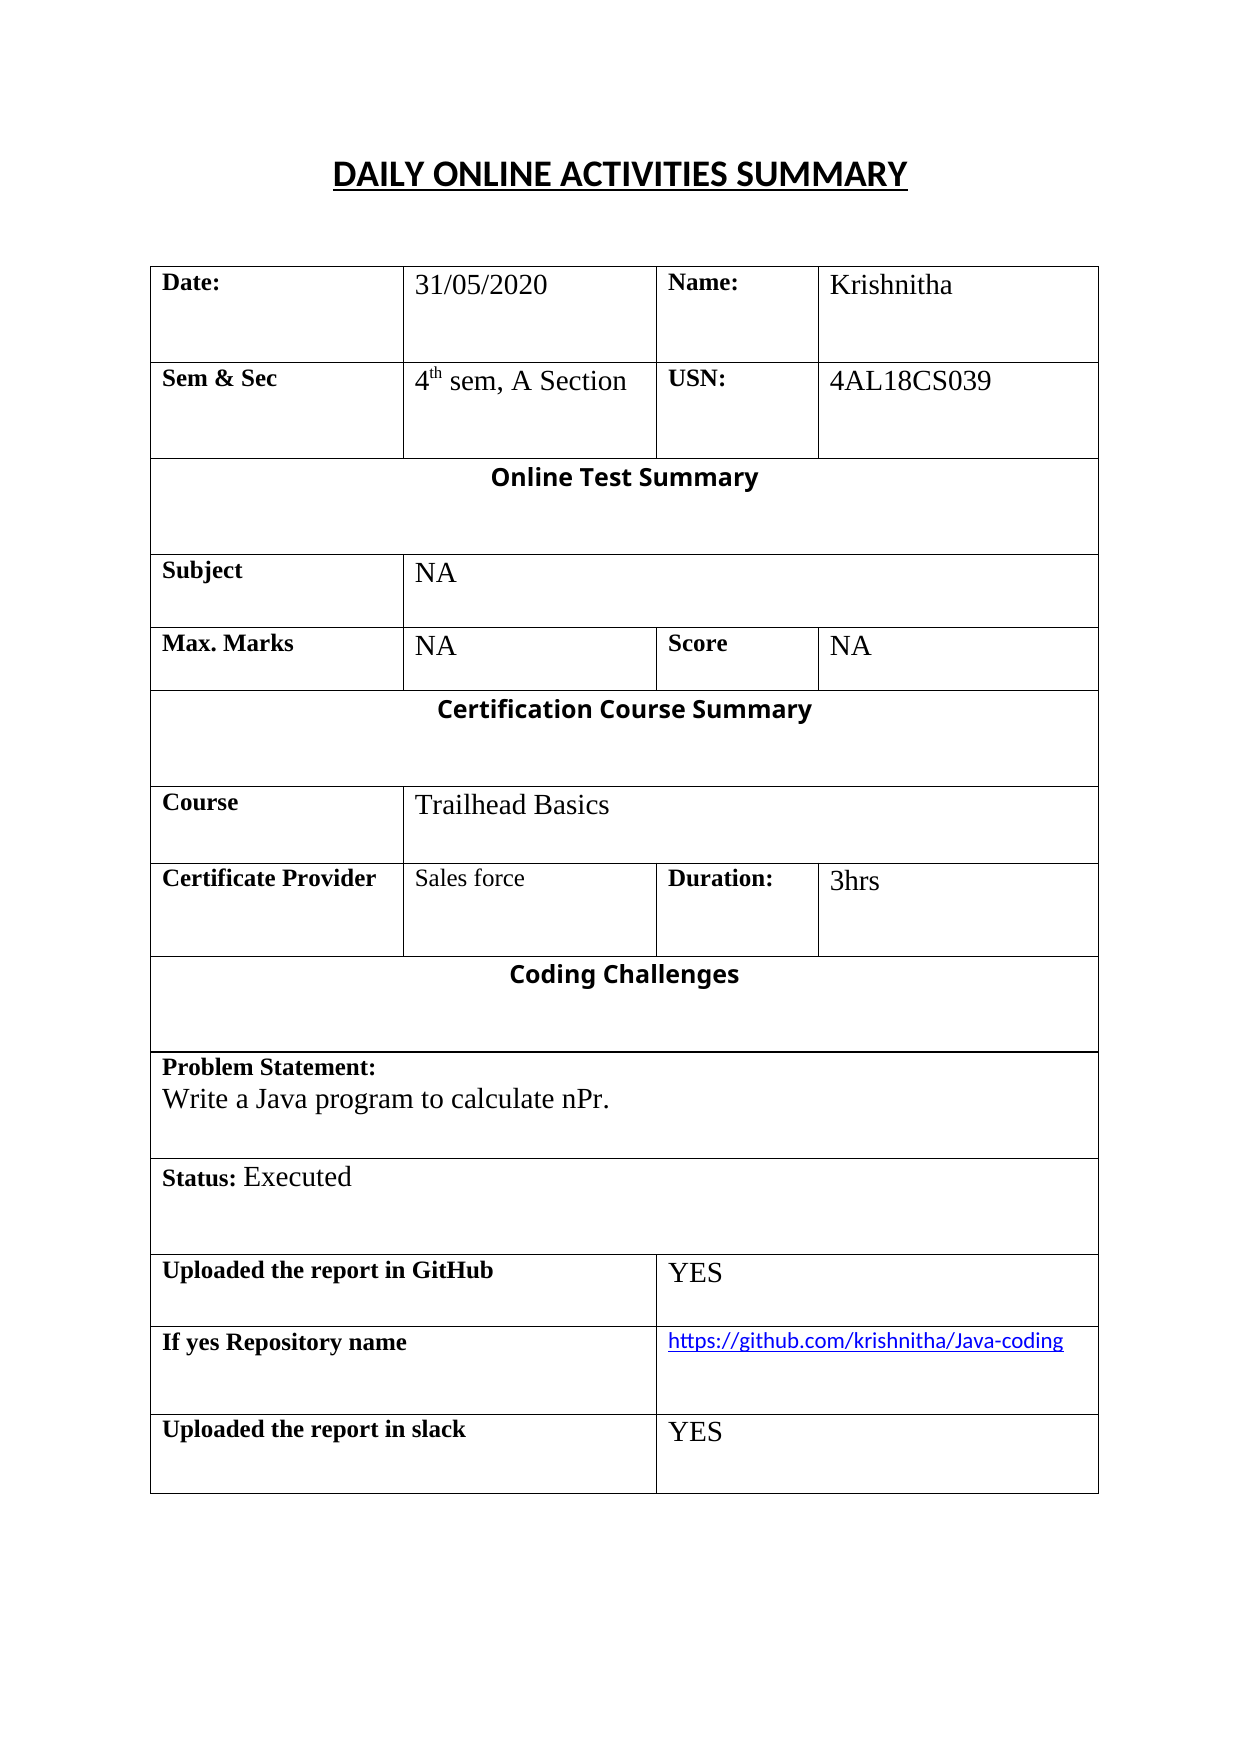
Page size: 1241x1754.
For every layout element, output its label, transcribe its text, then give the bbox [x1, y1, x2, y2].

table_cell If yes Repository name [151, 1327, 656, 1413]
table_cell Status: Executed [151, 1159, 1098, 1254]
table_cell Certificate Provider [151, 864, 403, 956]
table_cell https://github.com/krishnitha/Java-coding [657, 1327, 1098, 1413]
table_cell YES [657, 1415, 1098, 1493]
table_header Date: [151, 267, 403, 362]
table_cell Trailhead Basics [404, 787, 1098, 862]
table_cell Course [151, 787, 403, 862]
table_header 31/05/2020 [404, 267, 656, 362]
text DAILY ONLINE ACTIVITIES SUMMARY [150, 150, 1090, 196]
table_cell Sem & Sec [151, 363, 403, 458]
table_cell Certification Course Summary [151, 691, 1098, 786]
table_cell NA [819, 628, 1098, 690]
table_cell Uploaded the report in GitHub [151, 1255, 656, 1326]
table_header Krishnitha [819, 267, 1098, 362]
table_cell YES [657, 1255, 1098, 1326]
table_cell Sales force [404, 864, 656, 956]
table_cell Duration: [657, 864, 818, 956]
table_cell 4AL18CS039 [819, 363, 1098, 458]
table_cell Uploaded the report in slack [151, 1415, 656, 1493]
table_cell Online Test Summary [151, 459, 1098, 554]
table_cell Score [657, 628, 818, 690]
table_cell Max. Marks [151, 628, 403, 690]
table_cell USN: [657, 363, 818, 458]
table_cell NA [404, 555, 1098, 627]
table_cell NA [404, 628, 656, 690]
table_header Name: [657, 267, 818, 362]
table_cell Problem Statement: Write a Java program to calculate nPr. [151, 1053, 1098, 1158]
table_cell Coding Challenges [151, 957, 1098, 1051]
table_cell 4th sem, A Section [404, 363, 656, 458]
table_cell Subject [151, 555, 403, 627]
table_cell 3hrs [819, 864, 1098, 956]
